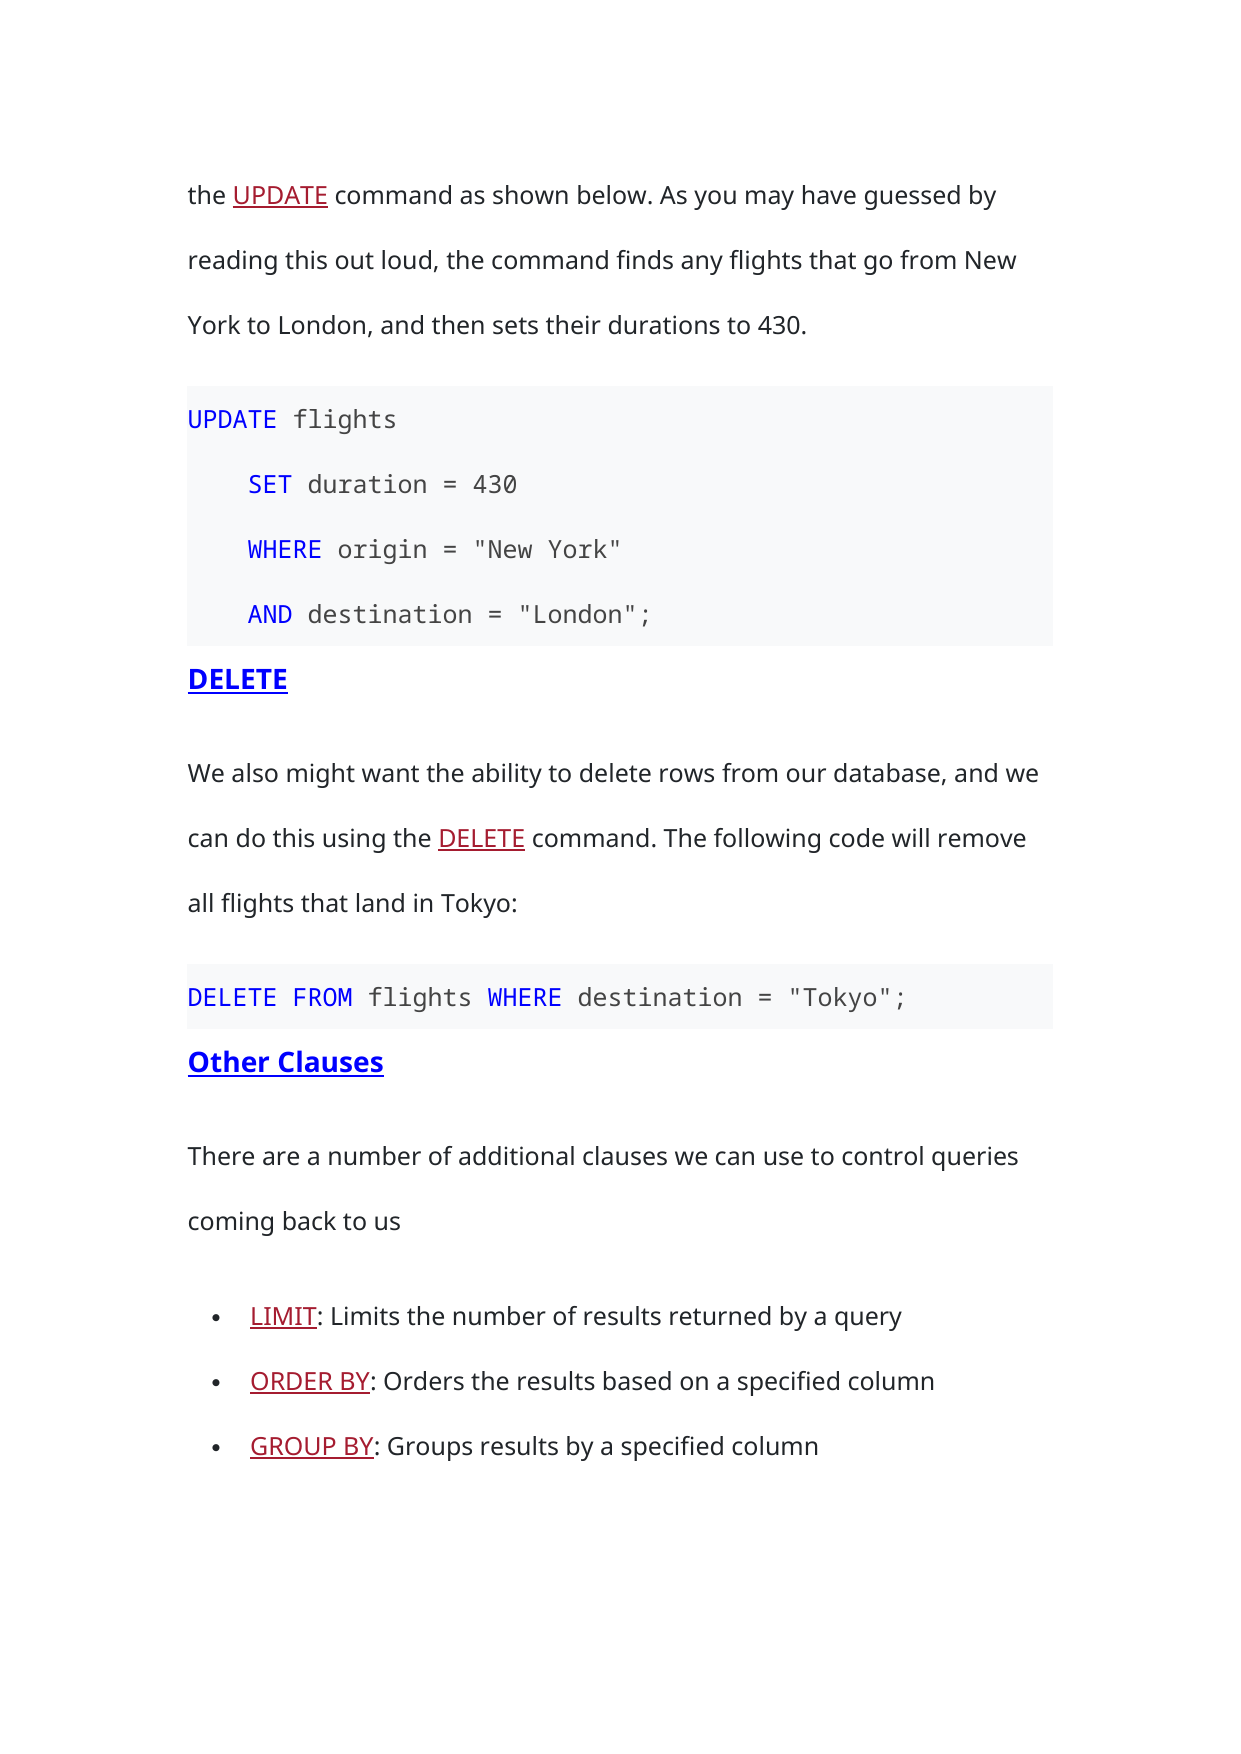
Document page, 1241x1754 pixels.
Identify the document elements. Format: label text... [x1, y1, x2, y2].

text SET duration = 430 [187, 451, 1053, 516]
text Other Clauses [187, 1029, 1053, 1094]
list GROUP BY: Groups results by a specified column [212, 1413, 1053, 1478]
list LIMIT: Limits the number of results returned by a query [212, 1283, 1053, 1348]
list ORDER BY: Orders the results based on a specified column [212, 1348, 1053, 1413]
text AND destination = "London"; [187, 581, 1053, 646]
text UPDATE flights [187, 386, 1053, 451]
text WHERE origin = "New York" [187, 516, 1053, 581]
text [187, 162, 1053, 357]
text We also might want the ability to delete rows from our database, and we can do this using the DELETE command. The following code will remove all flights that land in Tokyo: [187, 740, 1053, 935]
text DELETE [187, 646, 1053, 711]
text There are a number of additional clauses we can use to control queries coming back to us [187, 1124, 1053, 1254]
text DELETE FROM flights WHERE destination = "Tokyo"; [187, 964, 1053, 1029]
